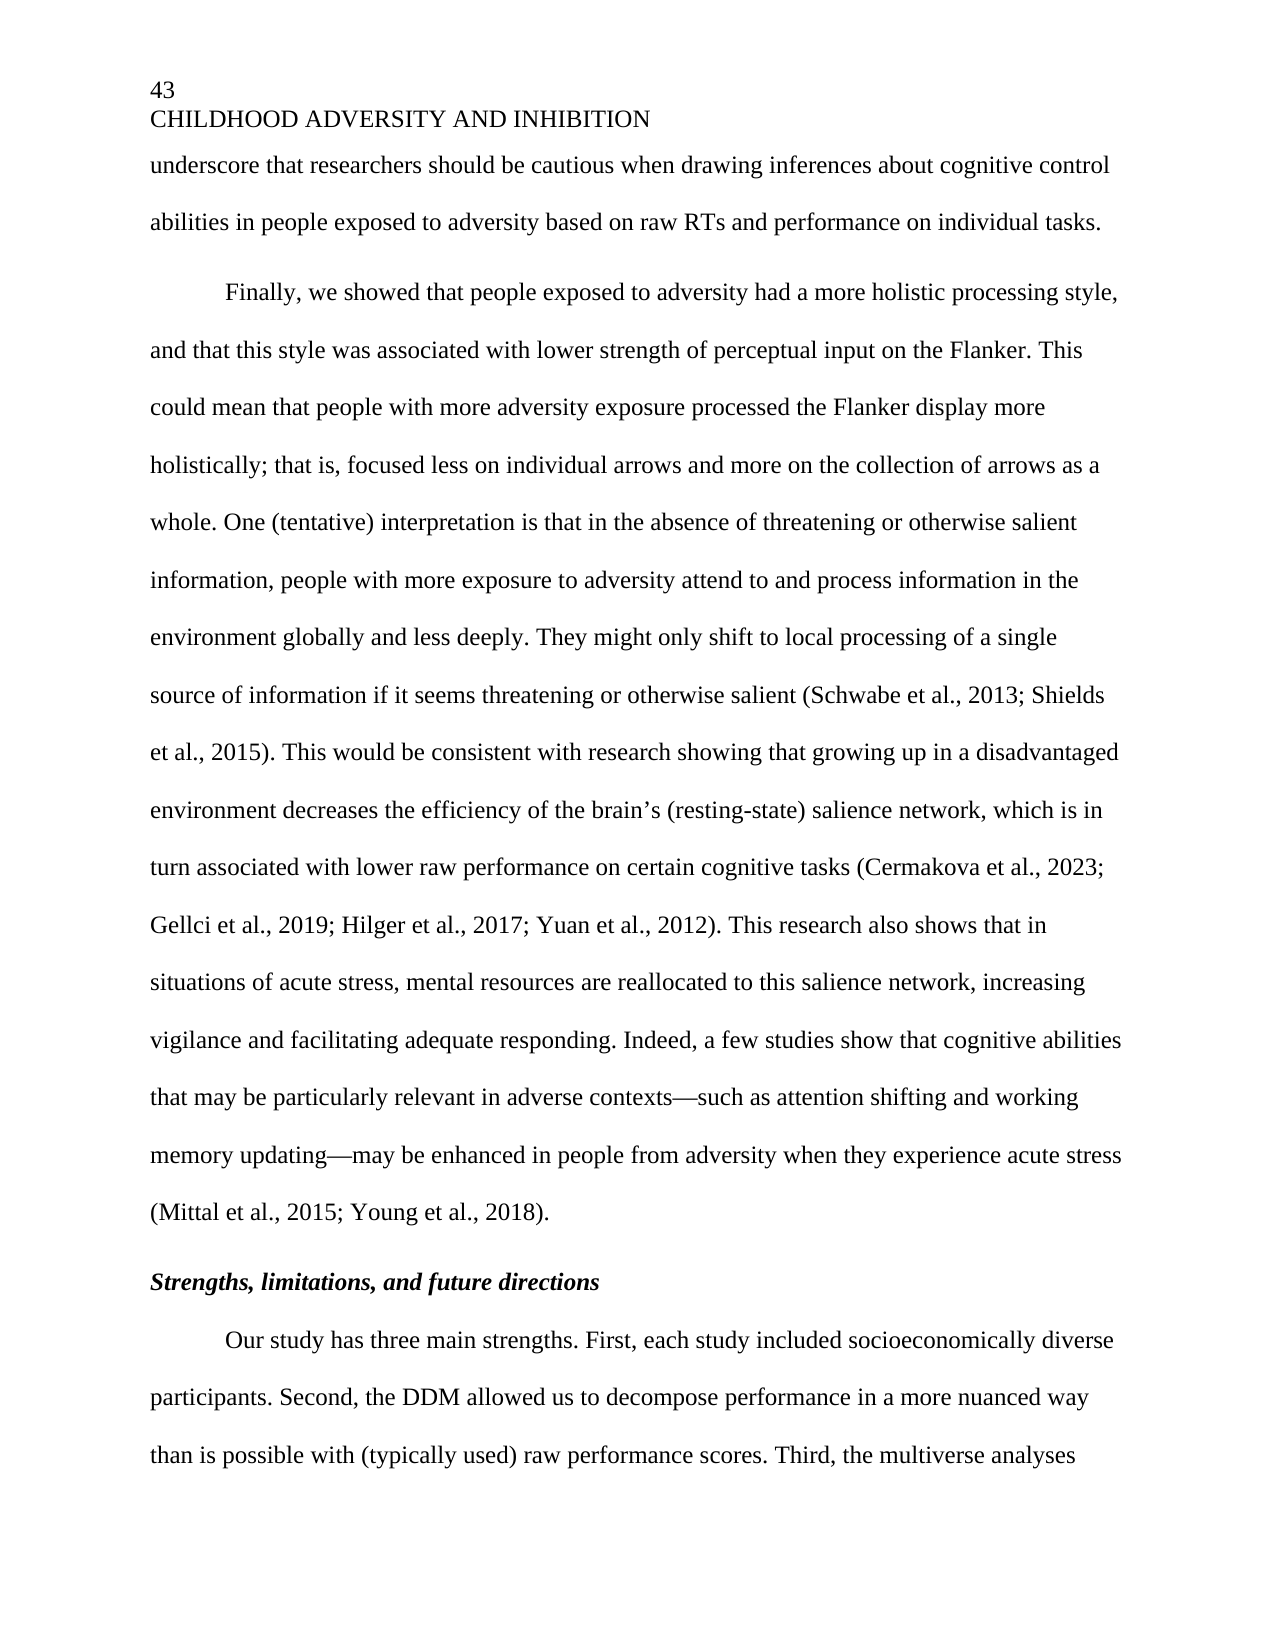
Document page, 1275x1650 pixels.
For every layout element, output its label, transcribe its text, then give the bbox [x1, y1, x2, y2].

subtitle Strengths, limitations, and future directions [150, 1267, 1125, 1296]
